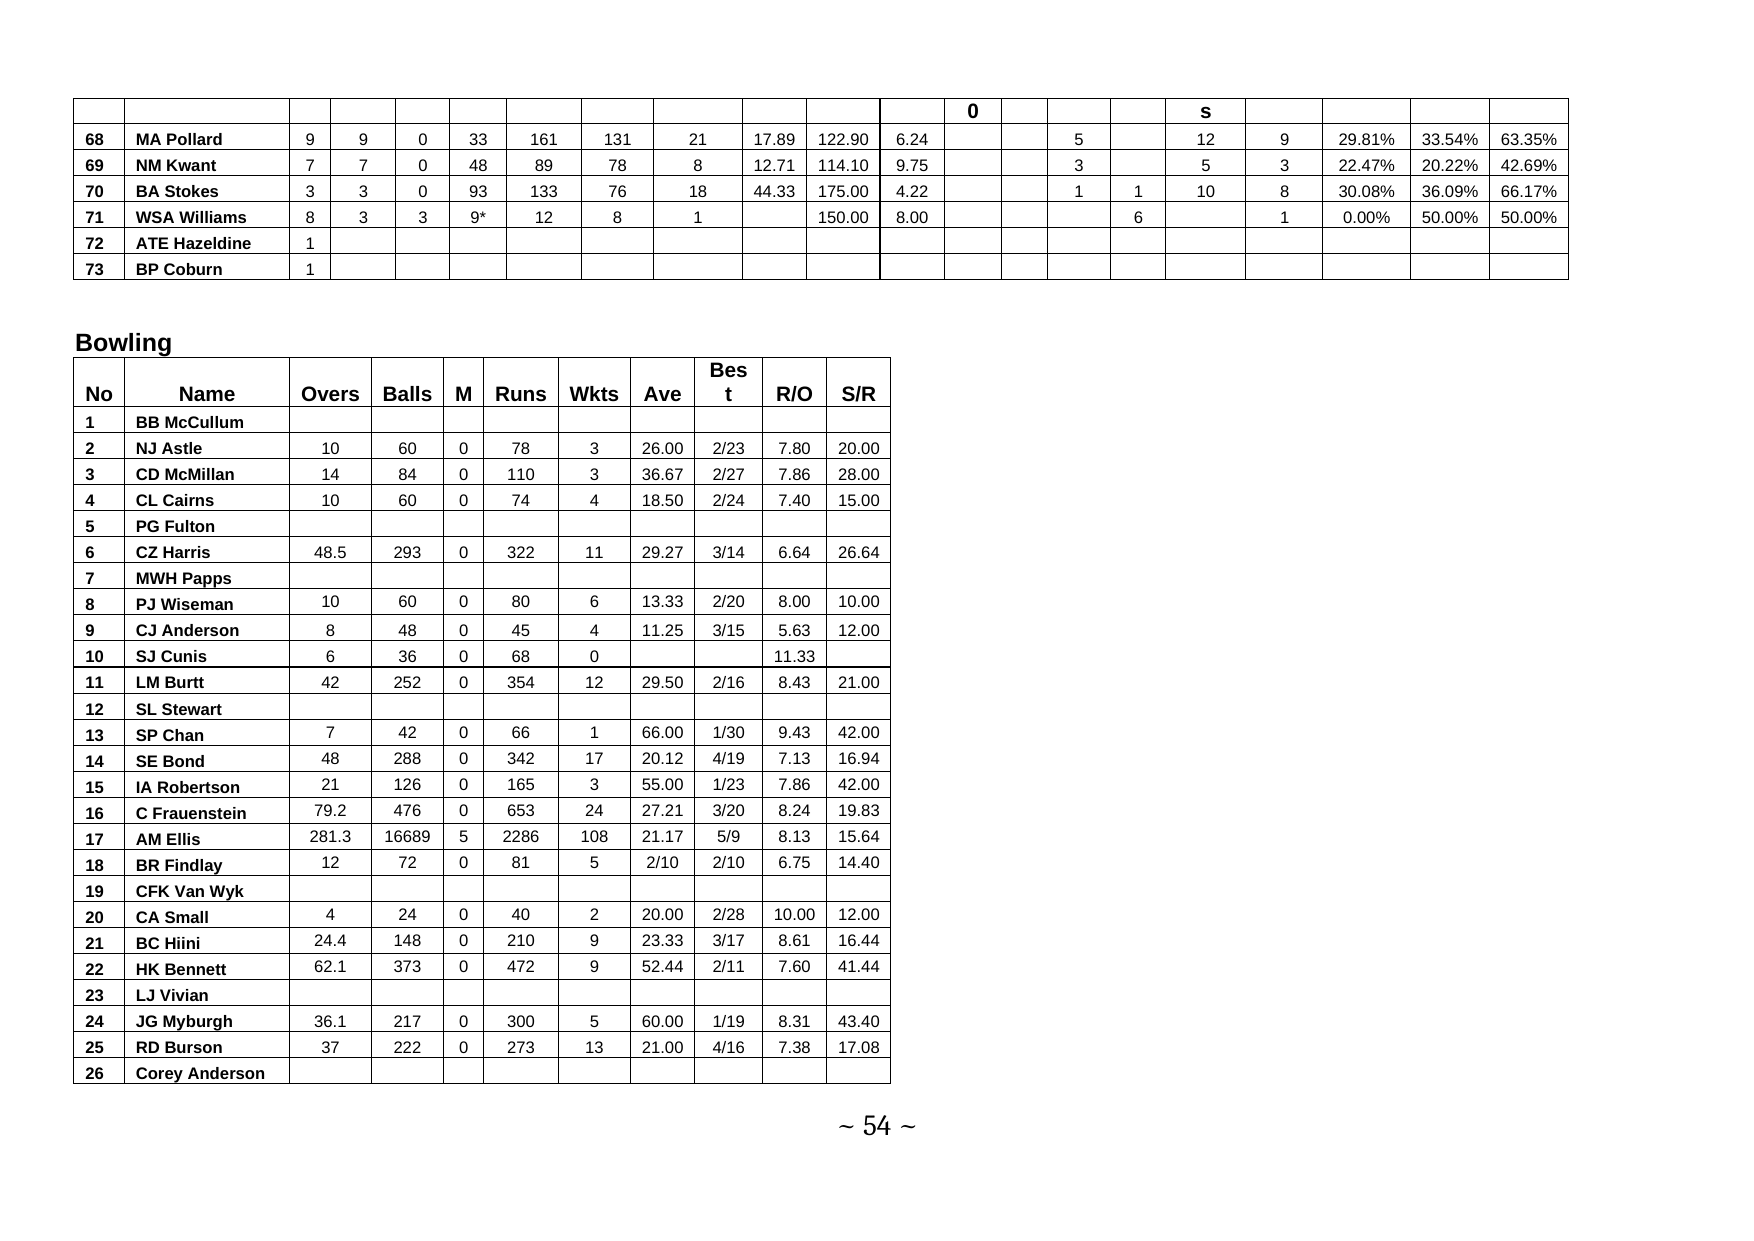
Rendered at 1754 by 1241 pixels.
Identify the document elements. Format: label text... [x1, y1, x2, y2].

table_cell 72 [74, 228, 124, 253]
table_cell [695, 511, 762, 536]
table_cell [559, 563, 630, 588]
table_cell 16689 [372, 824, 443, 849]
table_cell 8 [290, 615, 371, 640]
table_cell 0 [396, 176, 449, 201]
table_cell 9 [74, 615, 124, 640]
table_cell [507, 254, 581, 279]
table_cell 5.63 [763, 615, 826, 640]
table_cell 28.00 [827, 459, 890, 484]
table_cell 6.24 [881, 124, 944, 149]
table_cell 9* [450, 202, 506, 227]
table_cell Runs [507, 99, 581, 123]
table_cell [945, 254, 1001, 279]
table_cell [1166, 254, 1245, 279]
table_cell 7 [74, 563, 124, 588]
table_cell 48.5 [290, 537, 371, 562]
table_cell SJ Cunis [125, 641, 289, 666]
table_cell 11.33 [763, 641, 826, 666]
table_cell [631, 694, 694, 718]
table_cell 0 [444, 772, 483, 797]
table_cell 24 [372, 902, 443, 927]
table_header Wkts [559, 358, 630, 406]
table_cell 12 [1166, 124, 1245, 149]
table_cell 62.1 [290, 954, 371, 979]
table_cell 78 [582, 150, 653, 175]
table_cell 21.00 [827, 668, 890, 692]
table_cell 1 [559, 720, 630, 744]
table_cell 45 [484, 615, 558, 640]
table_header Balls [372, 358, 443, 406]
table_cell [807, 228, 879, 253]
table_cell [444, 694, 483, 718]
table_cell 68 [74, 124, 124, 149]
table_cell 12 [74, 694, 124, 718]
table_cell 5 [444, 824, 483, 849]
table_cell 150.00 [807, 202, 879, 227]
table_cell 4 [74, 485, 124, 510]
table_cell 21.00 [631, 1032, 694, 1057]
table_cell 55.00 [631, 772, 694, 797]
table_cell %six [1411, 99, 1489, 123]
table_cell [1166, 202, 1245, 227]
table_cell 4/19 [695, 746, 762, 771]
table_cell [290, 980, 371, 1005]
table_cell 66 [484, 720, 558, 744]
table_cell [1002, 176, 1047, 201]
table_cell 68 [484, 641, 558, 666]
table_cell 20 [74, 902, 124, 927]
table_cell [881, 228, 944, 253]
table_cell 2/16 [695, 668, 762, 692]
table_cell [1111, 150, 1165, 175]
table_cell 41.44 [827, 954, 890, 979]
table_cell 1 [1111, 176, 1165, 201]
table_cell [1048, 228, 1110, 253]
table_cell 66.00 [631, 720, 694, 744]
table_cell 2/10 [631, 850, 694, 875]
table_cell 13 [74, 720, 124, 744]
table_cell [450, 254, 506, 279]
table_cell [1002, 254, 1047, 279]
table_cell 89 [507, 150, 581, 175]
table_cell [372, 563, 443, 588]
table_cell 3 [559, 459, 630, 484]
table_cell Cts [1048, 99, 1110, 123]
table_cell 6 [1111, 202, 1165, 227]
table_cell 29.81% [1323, 124, 1410, 149]
table_cell 148 [372, 928, 443, 953]
table_cell 43.40 [827, 1006, 890, 1031]
table_cell [1411, 254, 1489, 279]
table_cell [444, 511, 483, 536]
table_cell 48 [372, 615, 443, 640]
table_cell 0 [444, 902, 483, 927]
table_cell 110 [484, 459, 558, 484]
table_cell 0 [559, 641, 630, 666]
table_cell 3/17 [695, 928, 762, 953]
table_cell 3 [559, 772, 630, 797]
table_cell [582, 254, 653, 279]
table_cell 70 [74, 176, 124, 201]
table_cell 50.00% [1411, 202, 1489, 227]
table_cell 1 [290, 254, 330, 279]
table_cell Total [1490, 99, 1568, 123]
table_cell BC Hiini [125, 928, 289, 953]
table_cell 37 [290, 1032, 371, 1057]
table_cell [372, 694, 443, 718]
table_cell 210 [484, 928, 558, 953]
table_cell [631, 980, 694, 1005]
table_cell CL Cairns [125, 485, 289, 510]
table_cell 40 [484, 902, 558, 927]
table_cell 0 [396, 150, 449, 175]
table_cell 1/23 [695, 772, 762, 797]
table_cell 71 [74, 202, 124, 227]
table_cell Corey Anderson [125, 1058, 289, 1083]
table_cell 10 [290, 589, 371, 614]
table_cell 472 [484, 954, 558, 979]
table_cell 5 [74, 511, 124, 536]
table_cell 7.38 [763, 1032, 826, 1057]
table_cell [881, 254, 944, 279]
table_cell 42.00 [827, 720, 890, 744]
table_cell 22.47% [1323, 150, 1410, 175]
table_cell 29.50 [631, 668, 694, 692]
table_cell 131 [582, 124, 653, 149]
table_cell 4 [290, 902, 371, 927]
table_cell 9.43 [763, 720, 826, 744]
table_cell 0 [444, 485, 483, 510]
table_cell 0 [444, 1006, 483, 1031]
table_cell 0 [444, 433, 483, 458]
table_cell 3 [331, 176, 395, 201]
table_cell [484, 407, 558, 432]
table_header M [444, 358, 483, 406]
table_cell 2 [74, 433, 124, 458]
table_cell 2/23 [695, 433, 762, 458]
table_cell 18.50 [631, 485, 694, 510]
table_cell 0 [444, 641, 483, 666]
table_cell 10 [290, 433, 371, 458]
table_cell 342 [484, 746, 558, 771]
table_cell [945, 202, 1001, 227]
table_cell [290, 694, 371, 718]
table_cell % four [1323, 99, 1410, 123]
table_cell 12.00 [827, 615, 890, 640]
table_cell 8 [290, 202, 330, 227]
table_cell NJ Astle [125, 433, 289, 458]
table_cell 33 [450, 124, 506, 149]
table_cell 42.00 [827, 772, 890, 797]
table_cell 5 [1048, 124, 1110, 149]
table_cell MA Pollard [125, 124, 289, 149]
table_cell 23.33 [631, 928, 694, 953]
table_cell 653 [484, 798, 558, 823]
table_cell BA Stokes [125, 176, 289, 201]
table_cell [763, 563, 826, 588]
table_cell [631, 511, 694, 536]
table_cell [1411, 228, 1489, 253]
table_cell 2/11 [695, 954, 762, 979]
table_cell 0 [444, 668, 483, 692]
table_cell 13.33 [631, 589, 694, 614]
table_cell 5 [559, 850, 630, 875]
table_cell 12 [559, 668, 630, 692]
table_cell 6 [74, 537, 124, 562]
table_cell [1048, 254, 1110, 279]
table_cell [695, 1058, 762, 1083]
table_cell [827, 641, 890, 666]
table_cell [827, 980, 890, 1005]
table_cell Ave [743, 99, 806, 123]
table_cell [444, 1058, 483, 1083]
table_cell SP Chan [125, 720, 289, 744]
table_cell 11 [74, 668, 124, 692]
table_cell [763, 694, 826, 718]
table_cell 4 [559, 615, 630, 640]
table_cell [484, 1058, 558, 1083]
table_cell 63.35% [1490, 124, 1568, 149]
table_cell Balls [582, 99, 653, 123]
table_cell [827, 407, 890, 432]
table_cell 222 [372, 1032, 443, 1057]
table_cell Inns [331, 99, 395, 123]
table_cell 44.33 [743, 176, 806, 201]
table_cell [631, 407, 694, 432]
table_cell [484, 980, 558, 1005]
table_cell 9 [559, 954, 630, 979]
table_cell B/B [881, 99, 944, 123]
table_cell [631, 876, 694, 901]
table_cell 73 [74, 254, 124, 279]
table_cell PJ Wiseman [125, 589, 289, 614]
table_cell 8.00 [763, 589, 826, 614]
table_cell 0 [444, 720, 483, 744]
table_cell 3/15 [695, 615, 762, 640]
table_cell 3 [290, 176, 330, 201]
table_cell Name [125, 99, 289, 123]
table_cell 12 [290, 850, 371, 875]
table_cell 78 [484, 433, 558, 458]
table_cell [827, 511, 890, 536]
table_cell 20.00 [631, 902, 694, 927]
table_cell 2/24 [695, 485, 762, 510]
table_cell 74 [484, 485, 558, 510]
table_cell 24.4 [290, 928, 371, 953]
table_cell 13 [559, 1032, 630, 1057]
table_cell M [290, 99, 330, 123]
table_cell [444, 980, 483, 1005]
table_cell 0 [444, 746, 483, 771]
table_cell 10 [74, 641, 124, 666]
table_cell 4/16 [695, 1032, 762, 1057]
table_cell 9 [559, 928, 630, 953]
table_cell [695, 563, 762, 588]
table_cell [695, 876, 762, 901]
table_cell [396, 228, 449, 253]
table_cell WSA Williams [125, 202, 289, 227]
table_cell 476 [372, 798, 443, 823]
table_cell BB McCullum [125, 407, 289, 432]
table_cell [743, 202, 806, 227]
table_cell 30.08% [1323, 176, 1410, 201]
table_cell [450, 228, 506, 253]
table_cell 20.00 [827, 433, 890, 458]
table_cell No [74, 99, 124, 123]
table_cell 15.64 [827, 824, 890, 849]
table_cell 8 [1246, 176, 1322, 201]
table_cell 0 [444, 615, 483, 640]
table_cell [827, 1058, 890, 1083]
table_cell 161 [507, 124, 581, 149]
table_cell [695, 694, 762, 718]
table_header Ave [631, 358, 694, 406]
table_cell 2/20 [695, 589, 762, 614]
table_cell Sixes [1246, 99, 1322, 123]
table_cell 2/28 [695, 902, 762, 927]
table_cell [290, 563, 371, 588]
table_cell [559, 407, 630, 432]
table_cell MWH Papps [125, 563, 289, 588]
table_cell [484, 511, 558, 536]
table_cell 8 [74, 589, 124, 614]
table_cell [1002, 150, 1047, 175]
table_cell 0.00% [1323, 202, 1410, 227]
table_cell 7 [290, 720, 371, 744]
table_cell HK Bennett [125, 954, 289, 979]
table_cell 3/14 [695, 537, 762, 562]
table_cell 3 [331, 202, 395, 227]
table_cell HS [450, 99, 506, 123]
table_cell [396, 254, 449, 279]
table_cell [1246, 254, 1322, 279]
table_cell 21 [290, 772, 371, 797]
table_cell [559, 694, 630, 718]
table_cell 9 [1246, 124, 1322, 149]
table_cell [1002, 124, 1047, 149]
table_cell 0 [444, 459, 483, 484]
table_cell 8.61 [763, 928, 826, 953]
table_cell 6 [290, 641, 371, 666]
table_cell [945, 176, 1001, 201]
table_cell 4.22 [881, 176, 944, 201]
table_cell 11.25 [631, 615, 694, 640]
table_cell 11 [559, 537, 630, 562]
table_cell 6.64 [763, 537, 826, 562]
table_cell [763, 511, 826, 536]
table_cell 273 [484, 1032, 558, 1057]
table_cell [631, 1058, 694, 1083]
table_cell [1490, 228, 1568, 253]
table_cell 26.64 [827, 537, 890, 562]
table_cell [331, 228, 395, 253]
table_cell 8.31 [763, 1006, 826, 1031]
table_cell 1 [290, 228, 330, 253]
table_cell 19.83 [827, 798, 890, 823]
table_cell [290, 876, 371, 901]
table_cell [945, 150, 1001, 175]
table_cell NO [396, 99, 449, 123]
table_cell [945, 124, 1001, 149]
table_cell 23 [74, 980, 124, 1005]
table_cell 76 [582, 176, 653, 201]
table_cell 3 [1246, 150, 1322, 175]
table_cell [290, 511, 371, 536]
table_cell [1490, 254, 1568, 279]
table_cell 14 [290, 459, 371, 484]
table_cell [582, 228, 653, 253]
table_cell 0 [444, 589, 483, 614]
table_cell 14 [74, 746, 124, 771]
table_cell 4 [559, 485, 630, 510]
table_cell 19 [74, 876, 124, 901]
table_cell 0 [396, 124, 449, 149]
table_cell 293 [372, 537, 443, 562]
table_cell 1 [1246, 202, 1322, 227]
table_header Runs [484, 358, 558, 406]
table_cell 24 [74, 1006, 124, 1031]
table_cell 25 [74, 1032, 124, 1057]
table_cell 29.27 [631, 537, 694, 562]
table_cell [695, 407, 762, 432]
table_header Name [125, 358, 289, 406]
table_cell 16.44 [827, 928, 890, 953]
table_cell CZ Harris [125, 537, 289, 562]
table_cell CA Small [125, 902, 289, 927]
table_cell JG Myburgh [125, 1006, 289, 1031]
table_cell 12.71 [743, 150, 806, 175]
table_cell 217 [372, 1006, 443, 1031]
table_cell 8.00 [881, 202, 944, 227]
table_cell 79.2 [290, 798, 371, 823]
table_cell 20.22% [1411, 150, 1489, 175]
table_cell 50 [1002, 99, 1047, 123]
table_cell 36.67 [631, 459, 694, 484]
table_cell [290, 407, 371, 432]
table_cell 60 [372, 433, 443, 458]
table_cell LJ Vivian [125, 980, 289, 1005]
table_cell 21 [654, 124, 742, 149]
table_cell 7.80 [763, 433, 826, 458]
table_cell 5 [1166, 150, 1245, 175]
table_cell 5 [559, 1006, 630, 1031]
table_cell 126 [372, 772, 443, 797]
table_cell 6.75 [763, 850, 826, 875]
table_cell 48 [290, 746, 371, 771]
table_cell 2/27 [695, 459, 762, 484]
table_cell 17 [74, 824, 124, 849]
table_cell [484, 694, 558, 718]
table_cell 1 [74, 407, 124, 432]
table_cell 15 [74, 772, 124, 797]
table_cell 18 [74, 850, 124, 875]
table_header No [74, 358, 124, 406]
table_cell [631, 641, 694, 666]
table_header R/O [763, 358, 826, 406]
table_cell [763, 980, 826, 1005]
table_cell 42.69% [1490, 150, 1568, 175]
table_cell [372, 511, 443, 536]
table_cell [559, 1058, 630, 1083]
table_cell 1/19 [695, 1006, 762, 1031]
table_cell 7 [290, 150, 330, 175]
table_cell [484, 563, 558, 588]
table_cell [372, 1058, 443, 1083]
table_cell [695, 641, 762, 666]
table_cell [372, 980, 443, 1005]
table_cell 16 [74, 798, 124, 823]
table_cell 93 [450, 176, 506, 201]
table_cell 72 [372, 850, 443, 875]
table_cell 17.08 [827, 1032, 890, 1057]
table_cell BR Findlay [125, 850, 289, 875]
table_cell [743, 228, 806, 253]
table_cell Fours [1166, 99, 1245, 123]
table_cell [372, 876, 443, 901]
table_cell 69 [74, 150, 124, 175]
table_cell 52.44 [631, 954, 694, 979]
table_cell 14.40 [827, 850, 890, 875]
table_cell 281.3 [290, 824, 371, 849]
table_cell 0 [444, 928, 483, 953]
table_cell 17.89 [743, 124, 806, 149]
table_cell 12 [507, 202, 581, 227]
table_cell 42 [290, 668, 371, 692]
table_cell 373 [372, 954, 443, 979]
table_cell 60 [372, 485, 443, 510]
table_cell 322 [484, 537, 558, 562]
table_cell CFK Van Wyk [125, 876, 289, 901]
table_cell 7.40 [763, 485, 826, 510]
table_cell SL Stewart [125, 694, 289, 718]
table_cell [654, 228, 742, 253]
table_cell BP Coburn [125, 254, 289, 279]
table_header Best [695, 358, 762, 406]
table_cell 175.00 [807, 176, 879, 201]
table_header Overs [290, 358, 371, 406]
table_cell SE Bond [125, 746, 289, 771]
table_cell 114.10 [807, 150, 879, 175]
table_cell 9.75 [881, 150, 944, 175]
table_cell Sts [1111, 99, 1165, 123]
table_cell [1048, 202, 1110, 227]
table_cell 8 [654, 150, 742, 175]
table_cell IA Robertson [125, 772, 289, 797]
table_cell 42 [372, 720, 443, 744]
table_cell 21 [74, 928, 124, 953]
table_cell 36.1 [290, 1006, 371, 1031]
table_cell 1/30 [695, 720, 762, 744]
table_cell 9 [331, 124, 395, 149]
table_cell [1111, 228, 1165, 253]
table_cell 20.12 [631, 746, 694, 771]
table_cell [827, 563, 890, 588]
table_cell NM Kwant [125, 150, 289, 175]
table_cell 18 [654, 176, 742, 201]
table_cell Bound [654, 99, 742, 123]
table_cell PG Fulton [125, 511, 289, 536]
table_cell [559, 876, 630, 901]
table_cell [1111, 254, 1165, 279]
table_cell 100 [945, 99, 1001, 123]
table_cell [331, 254, 395, 279]
table_cell [484, 876, 558, 901]
table_cell 7.86 [763, 459, 826, 484]
table_cell 8 [582, 202, 653, 227]
table_cell 16.94 [827, 746, 890, 771]
table_cell 288 [372, 746, 443, 771]
table_cell 2 [559, 902, 630, 927]
table_cell 3 [559, 433, 630, 458]
table_cell [1323, 254, 1410, 279]
table_cell 10 [290, 485, 371, 510]
table_cell RD Burson [125, 1032, 289, 1057]
table_cell 3 [396, 202, 449, 227]
table_cell 165 [484, 772, 558, 797]
table_cell [631, 563, 694, 588]
table_cell LM Burtt [125, 668, 289, 692]
table_cell 133 [507, 176, 581, 201]
table_cell [1166, 228, 1245, 253]
table_cell 0 [444, 1032, 483, 1057]
table_cell 7 [331, 150, 395, 175]
table_cell 36.09% [1411, 176, 1489, 201]
table_cell [1002, 228, 1047, 253]
table_cell [654, 254, 742, 279]
table_cell 7.86 [763, 772, 826, 797]
table_cell [807, 254, 879, 279]
table_cell CD McMillan [125, 459, 289, 484]
table_cell 17 [559, 746, 630, 771]
table_cell 27.21 [631, 798, 694, 823]
table_cell [1246, 228, 1322, 253]
table_cell 2286 [484, 824, 558, 849]
table_cell 80 [484, 589, 558, 614]
table_cell 60 [372, 589, 443, 614]
table_cell 10.00 [763, 902, 826, 927]
text Bowling [75, 328, 1679, 357]
table_cell 3/20 [695, 798, 762, 823]
table_cell 26.00 [631, 433, 694, 458]
table_cell 2/10 [695, 850, 762, 875]
table_cell 24 [559, 798, 630, 823]
table_cell 15.00 [827, 485, 890, 510]
table_cell 0 [444, 954, 483, 979]
table_cell 9 [290, 124, 330, 149]
table_cell [763, 407, 826, 432]
table_cell 1 [1048, 176, 1110, 201]
table_cell [1002, 202, 1047, 227]
table_cell 252 [372, 668, 443, 692]
table_cell 26 [74, 1058, 124, 1083]
table_cell 0 [444, 850, 483, 875]
table_cell [945, 228, 1001, 253]
table_cell S/R [807, 99, 879, 123]
table_cell 48 [450, 150, 506, 175]
table_cell 3 [1048, 150, 1110, 175]
table_cell 66.17% [1490, 176, 1568, 201]
table_cell 12.00 [827, 902, 890, 927]
table_cell 50.00% [1490, 202, 1568, 227]
table_cell 300 [484, 1006, 558, 1031]
table_cell 21.17 [631, 824, 694, 849]
table_cell [1111, 124, 1165, 149]
table_cell 3 [74, 459, 124, 484]
table_cell 10.00 [827, 589, 890, 614]
table_cell 36 [372, 641, 443, 666]
table_cell [827, 694, 890, 718]
table_cell 122.90 [807, 124, 879, 149]
table_cell CJ Anderson [125, 615, 289, 640]
table_cell 8.43 [763, 668, 826, 692]
table_cell [1323, 228, 1410, 253]
table_cell 84 [372, 459, 443, 484]
table_cell [559, 980, 630, 1005]
table_cell 354 [484, 668, 558, 692]
table_cell C Frauenstein [125, 798, 289, 823]
table_cell [444, 876, 483, 901]
table_cell 0 [444, 537, 483, 562]
table_cell 6 [559, 589, 630, 614]
table_cell 60.00 [631, 1006, 694, 1031]
table_cell 8.13 [763, 824, 826, 849]
table_cell 1 [654, 202, 742, 227]
table_cell [827, 876, 890, 901]
table_cell 5/9 [695, 824, 762, 849]
table_cell 7.60 [763, 954, 826, 979]
table_cell 7.13 [763, 746, 826, 771]
table_cell [763, 876, 826, 901]
table_cell [444, 563, 483, 588]
table_cell [743, 254, 806, 279]
table_cell [372, 407, 443, 432]
table_cell 33.54% [1411, 124, 1489, 149]
table_cell [290, 1058, 371, 1083]
table_cell 0 [444, 798, 483, 823]
table_cell AM Ellis [125, 824, 289, 849]
table_cell [444, 407, 483, 432]
table_header S/R [827, 358, 890, 406]
table_cell [695, 980, 762, 1005]
table_cell 8.24 [763, 798, 826, 823]
table_cell [763, 1058, 826, 1083]
table_cell ATE Hazeldine [125, 228, 289, 253]
table_cell 10 [1166, 176, 1245, 201]
table_cell 81 [484, 850, 558, 875]
table_cell [507, 228, 581, 253]
table_cell 108 [559, 824, 630, 849]
table_cell [559, 511, 630, 536]
table_cell 22 [74, 954, 124, 979]
